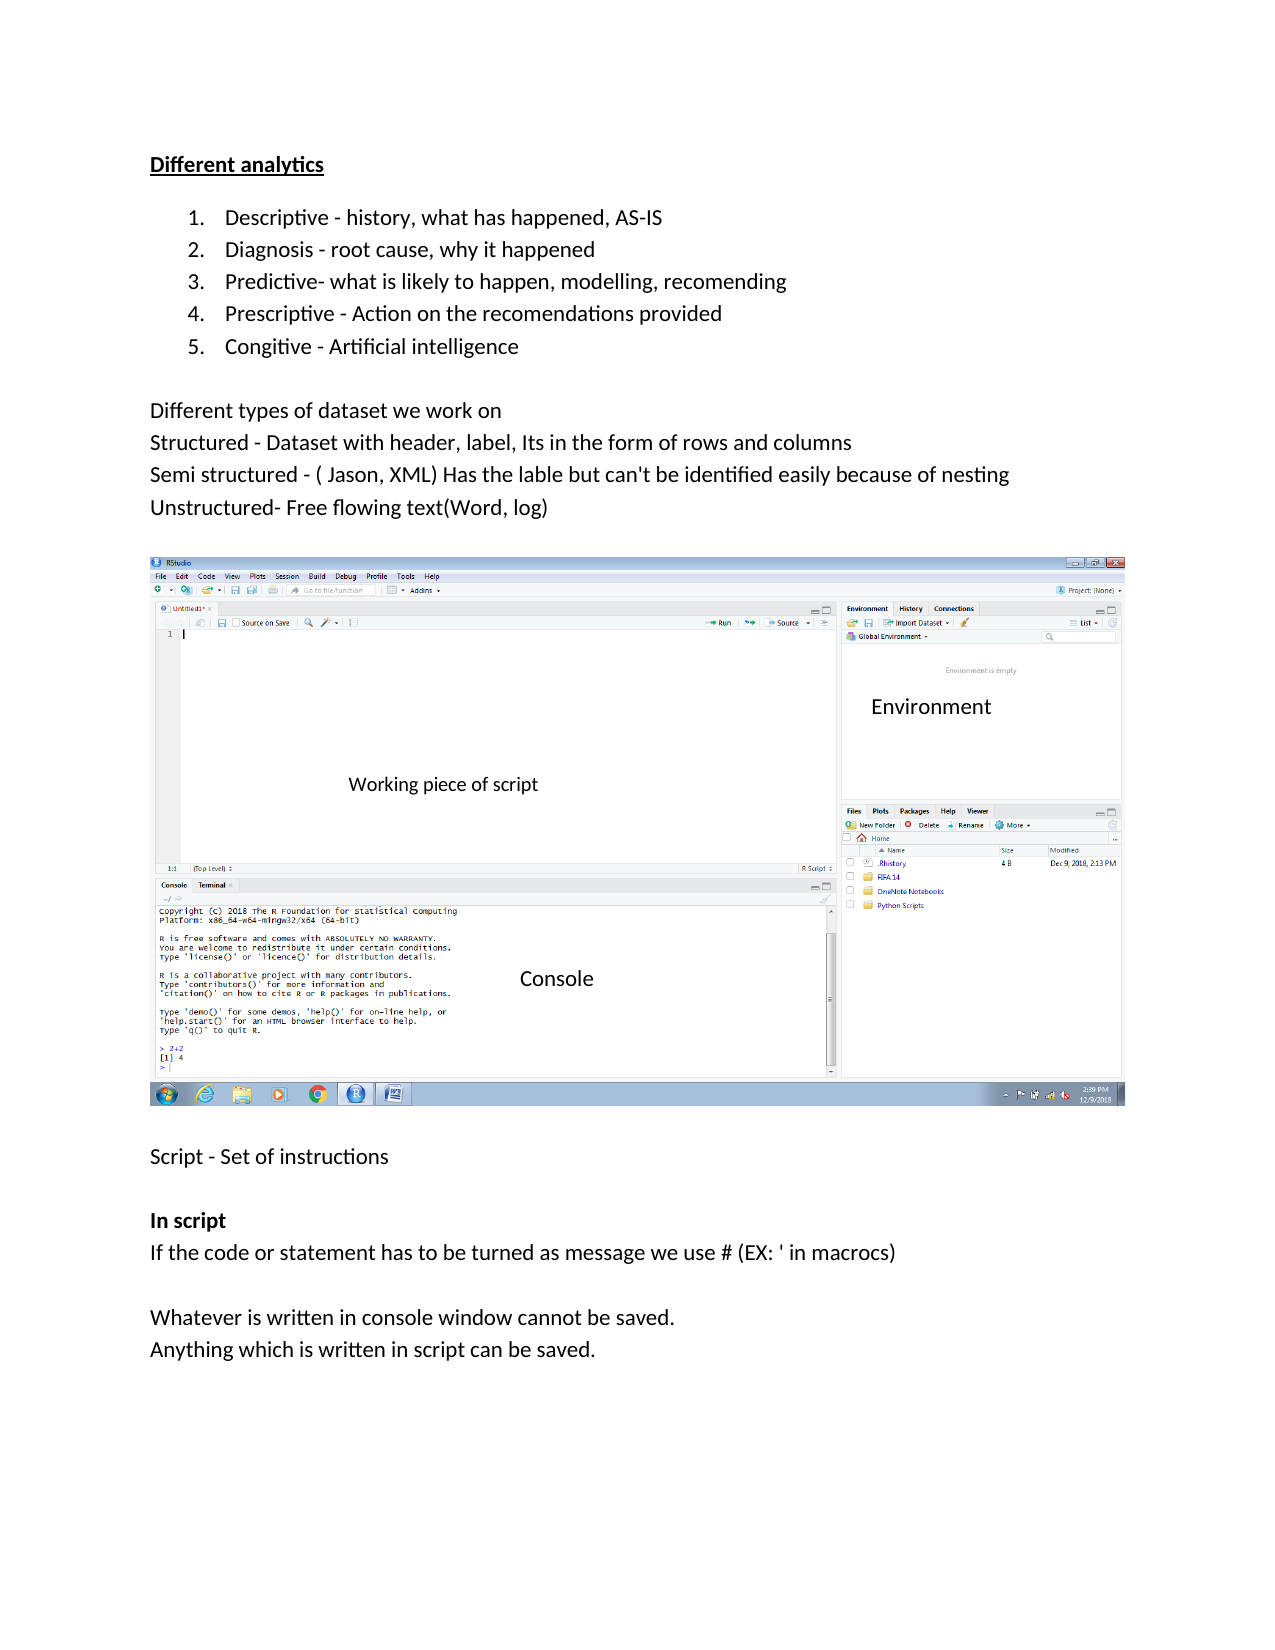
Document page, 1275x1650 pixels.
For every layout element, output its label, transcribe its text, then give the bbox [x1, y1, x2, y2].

picture [150, 557, 1125, 1106]
list Unstructured- Free flowing text(Word, log) [150, 493, 1125, 521]
list Whatever is written in console window cannot be saved. [150, 1303, 1125, 1331]
list Structured - Dataset with header, label, Its in the form of rows and columns [150, 428, 1125, 456]
list Predictive- what is likely to happen, modelling, recomending [187, 267, 1125, 295]
list Diagnosis - root cause, why it happened [187, 235, 1125, 263]
text Different analytics [150, 150, 1125, 178]
list Semi structured - ( Jason, XML) Has the lable but can't be identified easily because of nesting [150, 461, 1125, 488]
list Congitive - Artificial intelligence [187, 332, 1125, 360]
list Script - Set of instructions [150, 1142, 1125, 1170]
list In script [150, 1206, 1125, 1234]
list Anything which is written in script can be saved. [150, 1335, 1125, 1363]
list Prescriptive - Action on the recomendations provided [187, 299, 1125, 328]
list If the code or statement has to be turned as message we use # (EX: ' in macrocs) [150, 1238, 1125, 1266]
list Descriptive - history, what has happened, AS-IS [187, 203, 1125, 231]
list Different types of dataset we work on [150, 396, 1125, 424]
